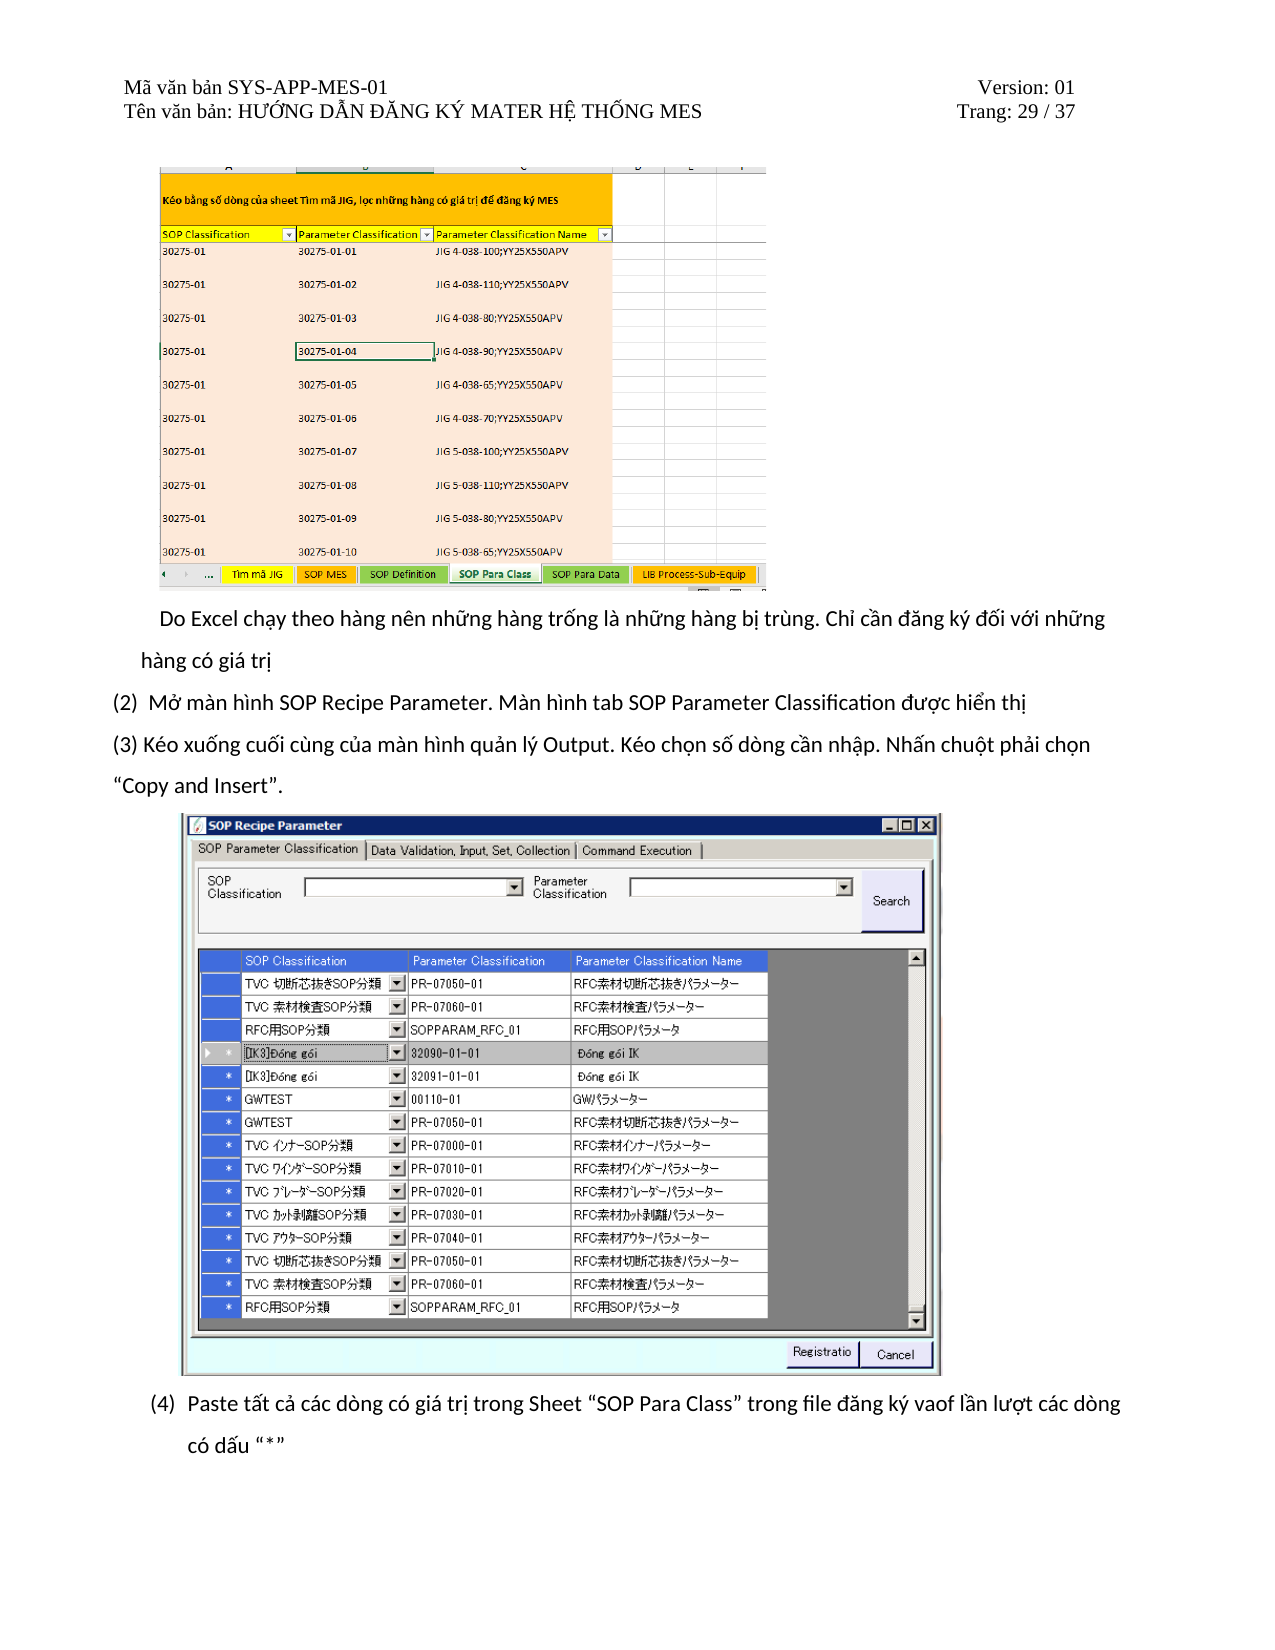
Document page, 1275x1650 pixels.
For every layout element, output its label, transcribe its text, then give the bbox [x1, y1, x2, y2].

text Do Excel chạy theo hàng nên những hàng trống là những hàng bị trùng. Chỉ cần đăng ký đối với những hàng có giá trị [141, 604, 1125, 674]
picture [178, 813, 943, 1376]
text (2) Mở màn hình SOP Recipe Parameter. Màn hình tab SOP Parameter Classification được hiển thị [112, 688, 1125, 716]
list Paste tất cả các dòng có giá trị trong Sheet “SOP Para Class” trong file đăng ký vaof lần lượt các dòng có dấu “*” [150, 1389, 1125, 1459]
text (3) Kéo xuống cuối cùng của màn hình quản lý Output. Kéo chọn số dòng cần nhập. Nhấn chuột phải chọn “Copy and Insert”. [112, 730, 1125, 800]
picture [159, 167, 767, 591]
